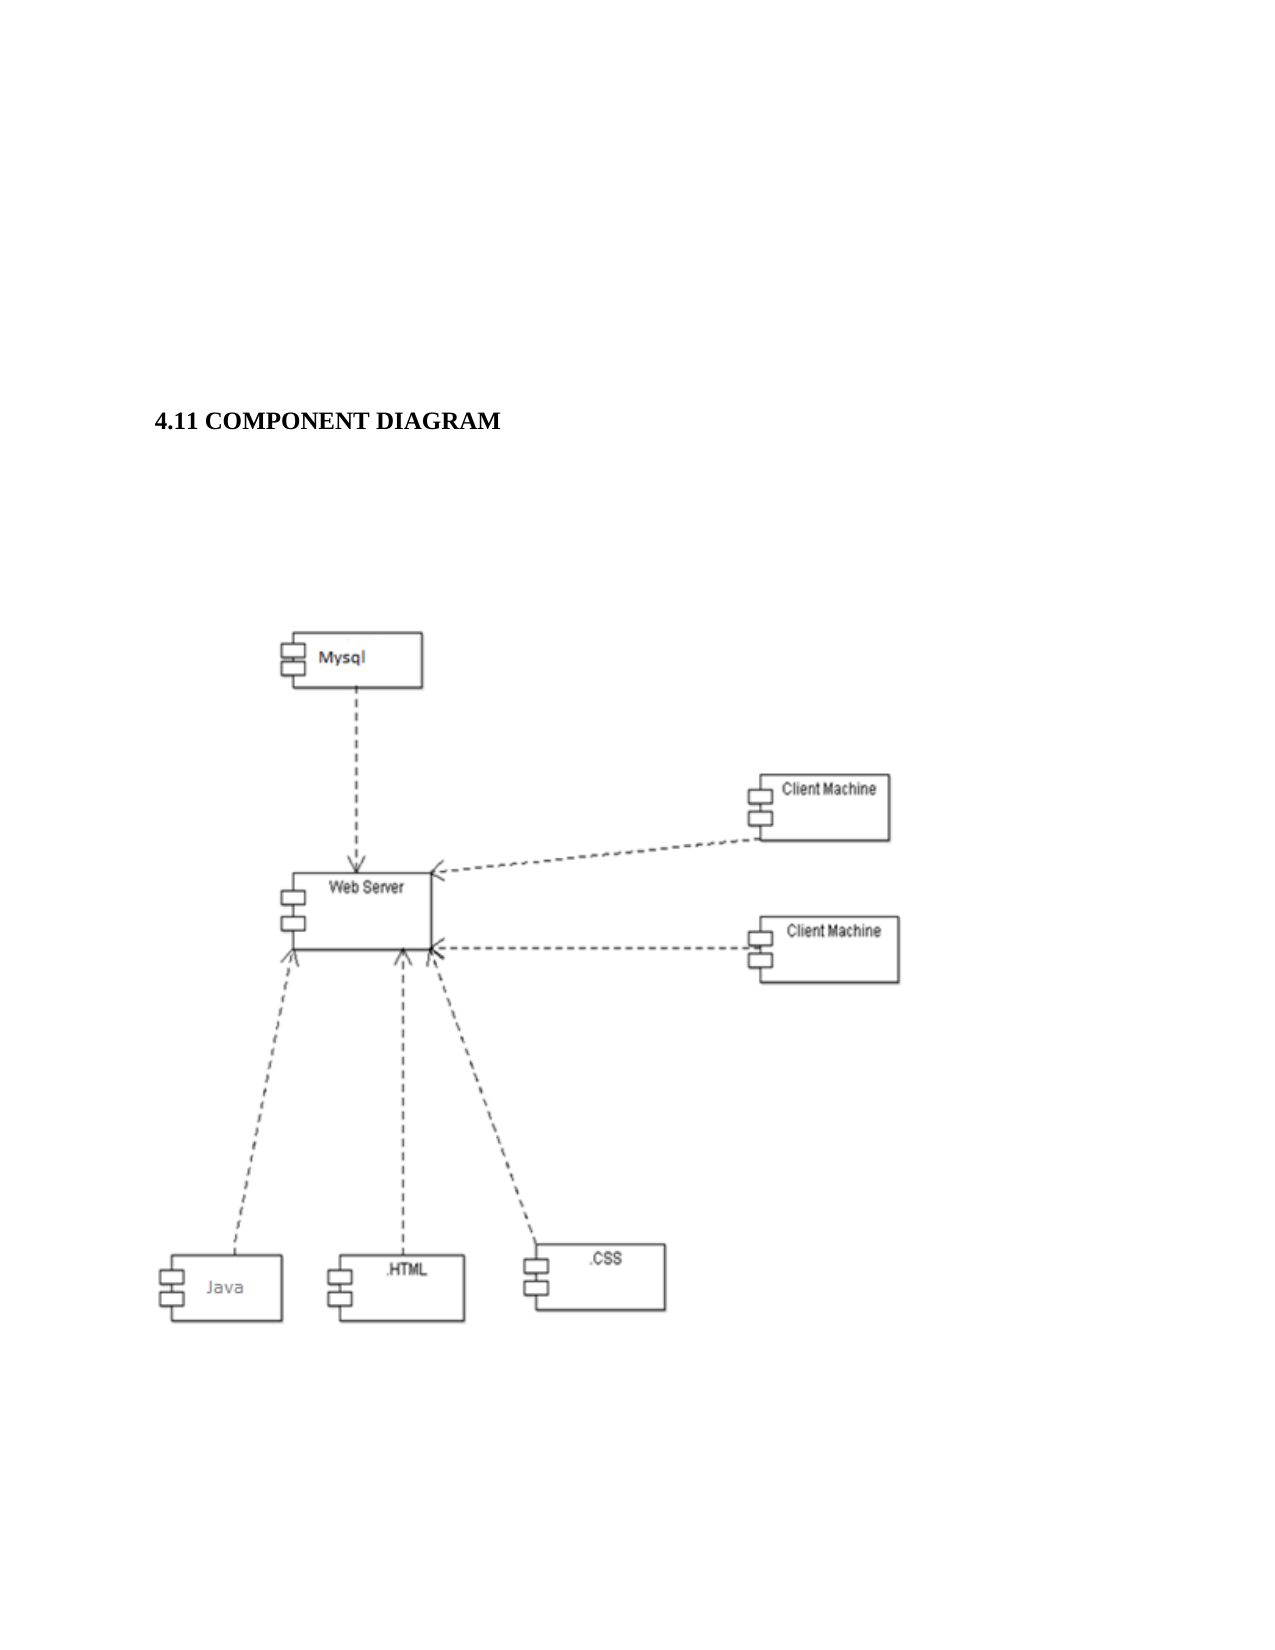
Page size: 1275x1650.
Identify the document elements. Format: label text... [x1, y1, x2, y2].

picture [154, 597, 905, 1375]
text 4.11 Component Diagram [154, 406, 1125, 434]
